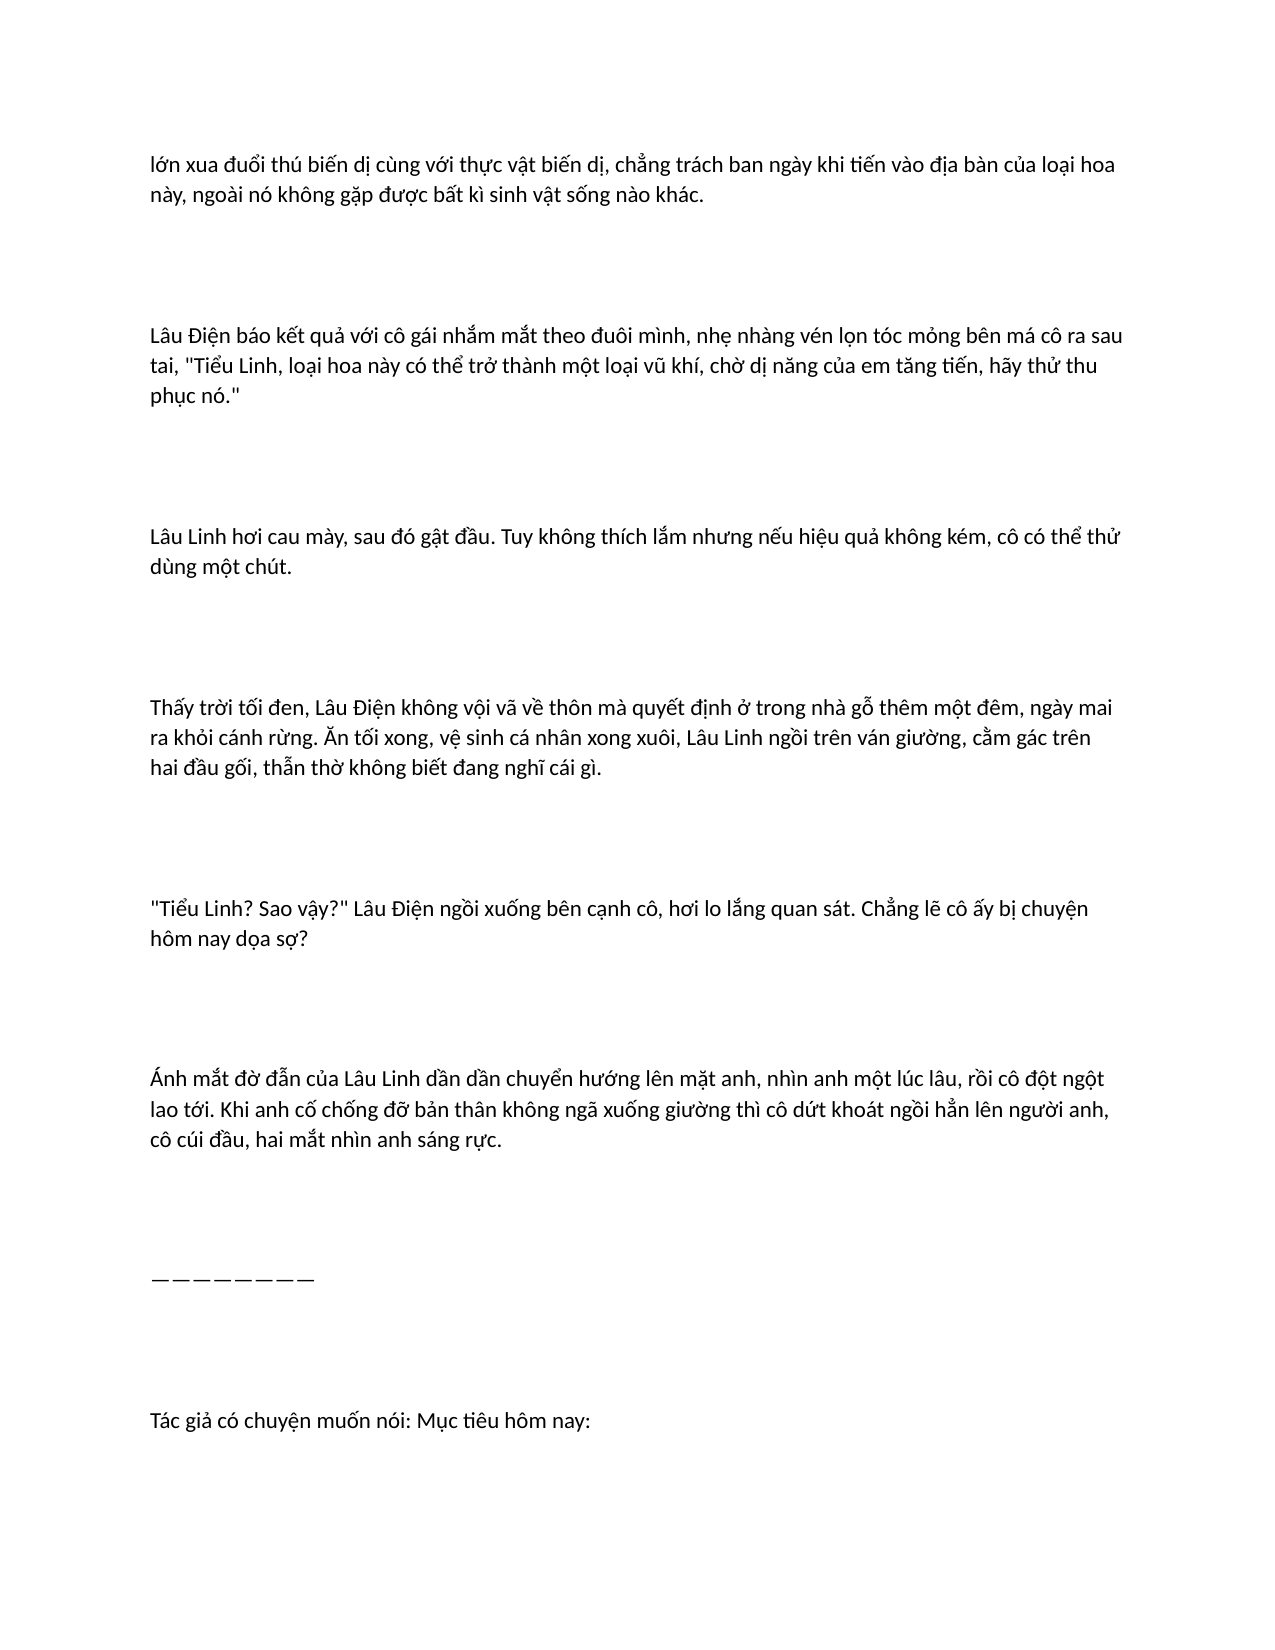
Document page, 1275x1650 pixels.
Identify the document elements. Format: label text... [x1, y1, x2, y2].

text Tác giả có chuyện muốn nói: Mục tiêu hôm nay: [150, 1406, 1125, 1434]
text Ánh mắt đờ đẫn của Lâu Linh dần dần chuyển hướng lên mặt anh, nhìn anh một lúc lâu, rồi cô đột ngột lao tới. Khi anh cố chống đỡ bản thân không ngã xuống giường thì cô dứt khoát ngồi hẳn lên người anh, cô cúi đầu, hai mắt nhìn anh sáng rực. [150, 1064, 1125, 1153]
text ———————— [150, 1266, 1125, 1294]
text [150, 150, 1125, 208]
text "Tiểu Linh? Sao vậy?" Lâu Điện ngồi xuống bên cạnh cô, hơi lo lắng quan sát. Chẳng lẽ cô ấy bị chuyện hôm nay dọa sợ? [150, 894, 1125, 952]
text Lâu Linh hơi cau mày, sau đó gật đầu. Tuy không thích lắm nhưng nếu hiệu quả không kém, cô có thể thử dùng một chút. [150, 522, 1125, 580]
text Thấy trời tối đen, Lâu Điện không vội vã về thôn mà quyết định ở trong nhà gỗ thêm một đêm, ngày mai ra khỏi cánh rừng. Ăn tối xong, vệ sinh cá nhân xong xuôi, Lâu Linh ngồi trên ván giường, cằm gác trên hai đầu gối, thẫn thờ không biết đang nghĩ cái gì. [150, 693, 1125, 781]
text Lâu Điện báo kết quả với cô gái nhắm mắt theo đuôi mình, nhẹ nhàng vén lọn tóc mỏng bên má cô ra sau tai, "Tiểu Linh, loại hoa này có thể trở thành một loại vũ khí, chờ dị năng của em tăng tiến, hãy thử thu phục nó." [150, 321, 1125, 409]
